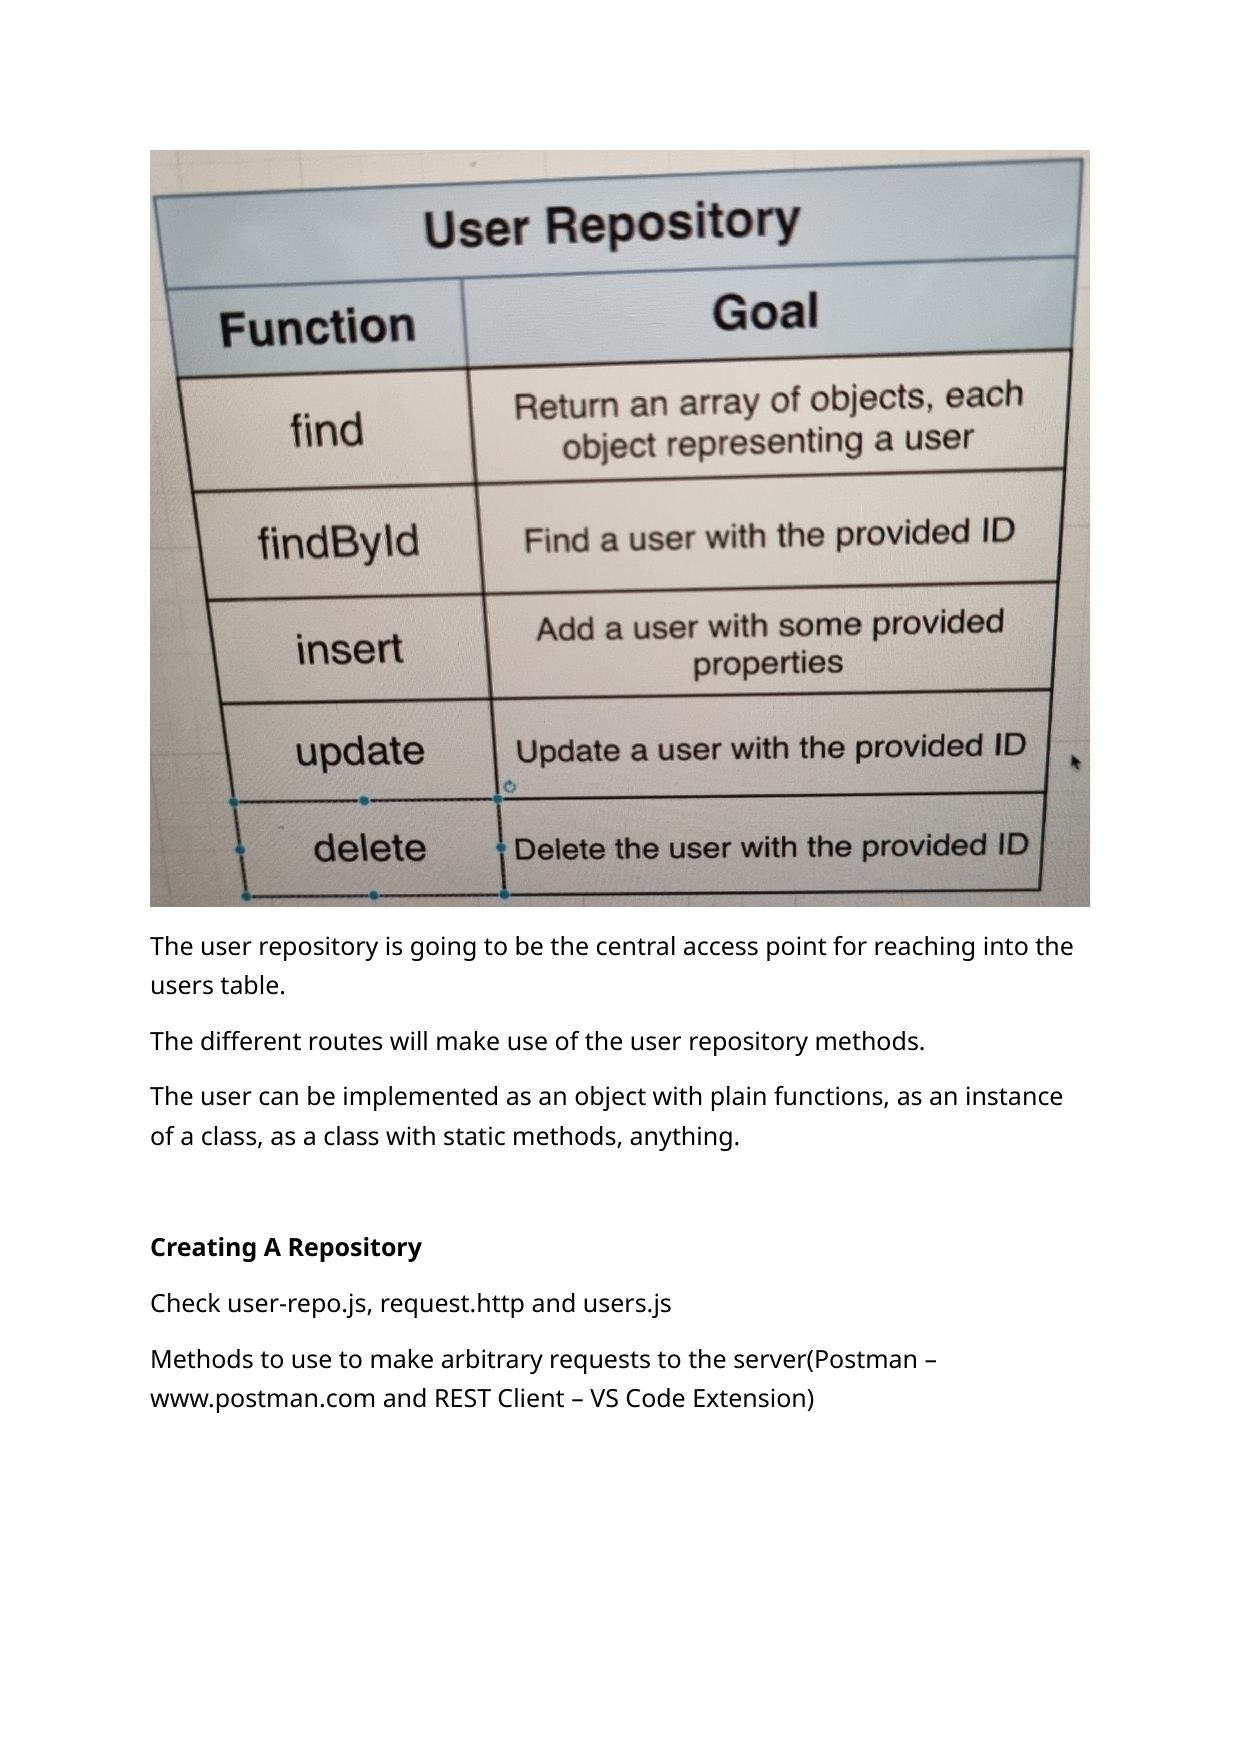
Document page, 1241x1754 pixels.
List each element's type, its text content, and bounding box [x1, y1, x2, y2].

text The user repository is going to be the central access point for reaching into the users table. [150, 928, 1090, 1001]
text The different routes will make use of the user repository methods. [150, 1023, 1090, 1057]
text Methods to use to make arbitrary requests to the server(Postman – www.postman.com and REST Client – VS Code Extension) [150, 1341, 1090, 1415]
picture [150, 150, 1091, 907]
text The user can be implemented as an object with plain functions, as an instance of a class, as a class with static methods, anything. [150, 1079, 1090, 1152]
text Creating A Repository [150, 1230, 1090, 1264]
text Check user-repo.js, request.http and users.js [150, 1286, 1090, 1320]
